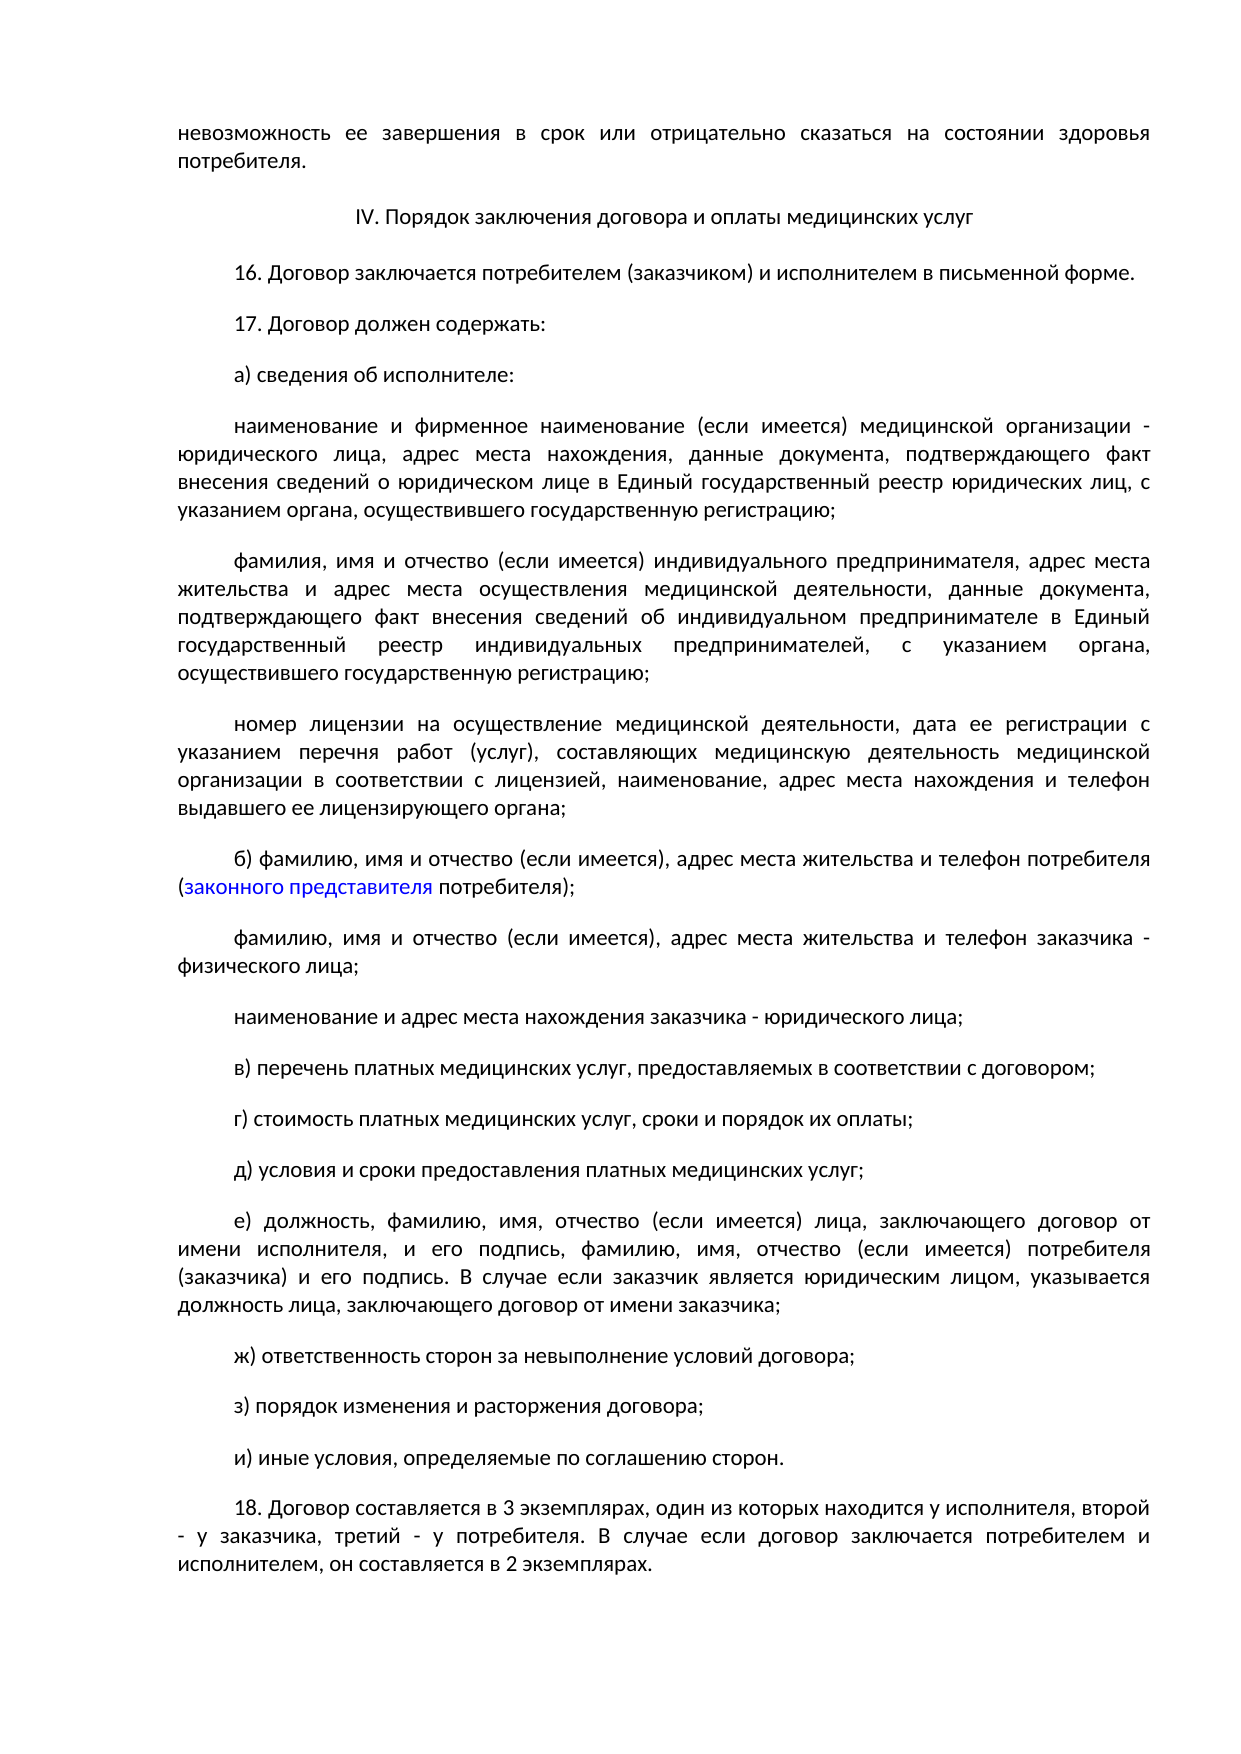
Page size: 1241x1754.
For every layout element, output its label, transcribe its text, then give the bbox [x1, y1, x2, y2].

text 18. Договор составляется в 3 экземплярах, один из которых находится у исполнителя, второй - у заказчика, третий - у потребителя. В случае если договор заключается потребителем и исполнителем, он составляется в 2 экземплярах. [177, 1493, 1152, 1578]
text г) стоимость платных медицинских услуг, сроки и порядок их оплаты; [177, 1104, 1152, 1132]
text е) должность, фамилию, имя, отчество (если имеется) лица, заключающего договор от имени исполнителя, и его подпись, фамилию, имя, отчество (если имеется) потребителя (заказчика) и его подпись. В случае если заказчик является юридическим лицом, указывается должность лица, заключающего договор от имени заказчика; [177, 1206, 1152, 1318]
text и) иные условия, определяемые по соглашению сторон. [177, 1443, 1152, 1471]
text IV. Порядок заключения договора и оплаты медицинских услуг [177, 202, 1152, 230]
text з) порядок изменения и расторжения договора; [177, 1392, 1152, 1420]
text ж) ответственность сторон за невыполнение условий договора; [177, 1341, 1152, 1369]
text наименование и адрес места нахождения заказчика - юридического лица; [177, 1002, 1152, 1030]
text 17. Договор должен содержать: [177, 309, 1152, 337]
text фамилия, имя и отчество (если имеется) индивидуального предпринимателя, адрес места жительства и адрес места осуществления медицинской деятельности, данные документа, подтверждающего факт внесения сведений об индивидуальном предпринимателе в Единый государственный реестр индивидуальных предпринимателей, с указанием органа, осуществившего государственную регистрацию; [177, 546, 1152, 686]
text а) сведения об исполнителе: [177, 360, 1152, 388]
text 16. Договор заключается потребителем (заказчиком) и исполнителем в письменной форме. [177, 258, 1152, 286]
text фамилию, имя и отчество (если имеется), адрес места жительства и телефон заказчика - физического лица; [177, 923, 1152, 979]
text д) условия и сроки предоставления платных медицинских услуг; [177, 1155, 1152, 1183]
text в) перечень платных медицинских услуг, предоставляемых в соответствии с договором; [177, 1053, 1152, 1081]
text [177, 118, 1152, 174]
text номер лицензии на осуществление медицинской деятельности, дата ее регистрации с указанием перечня работ (услуг), составляющих медицинскую деятельность медицинской организации в соответствии с лицензией, наименование, адрес места нахождения и телефон выдавшего ее лицензирующего органа; [177, 709, 1152, 821]
text наименование и фирменное наименование (если имеется) медицинской организации - юридического лица, адрес места нахождения, данные документа, подтверждающего факт внесения сведений о юридическом лице в Единый государственный реестр юридических лиц, с указанием органа, осуществившего государственную регистрацию; [177, 411, 1152, 523]
text б) фамилию, имя и отчество (если имеется), адрес места жительства и телефон потребителя (законного представителя потребителя); [177, 844, 1152, 900]
